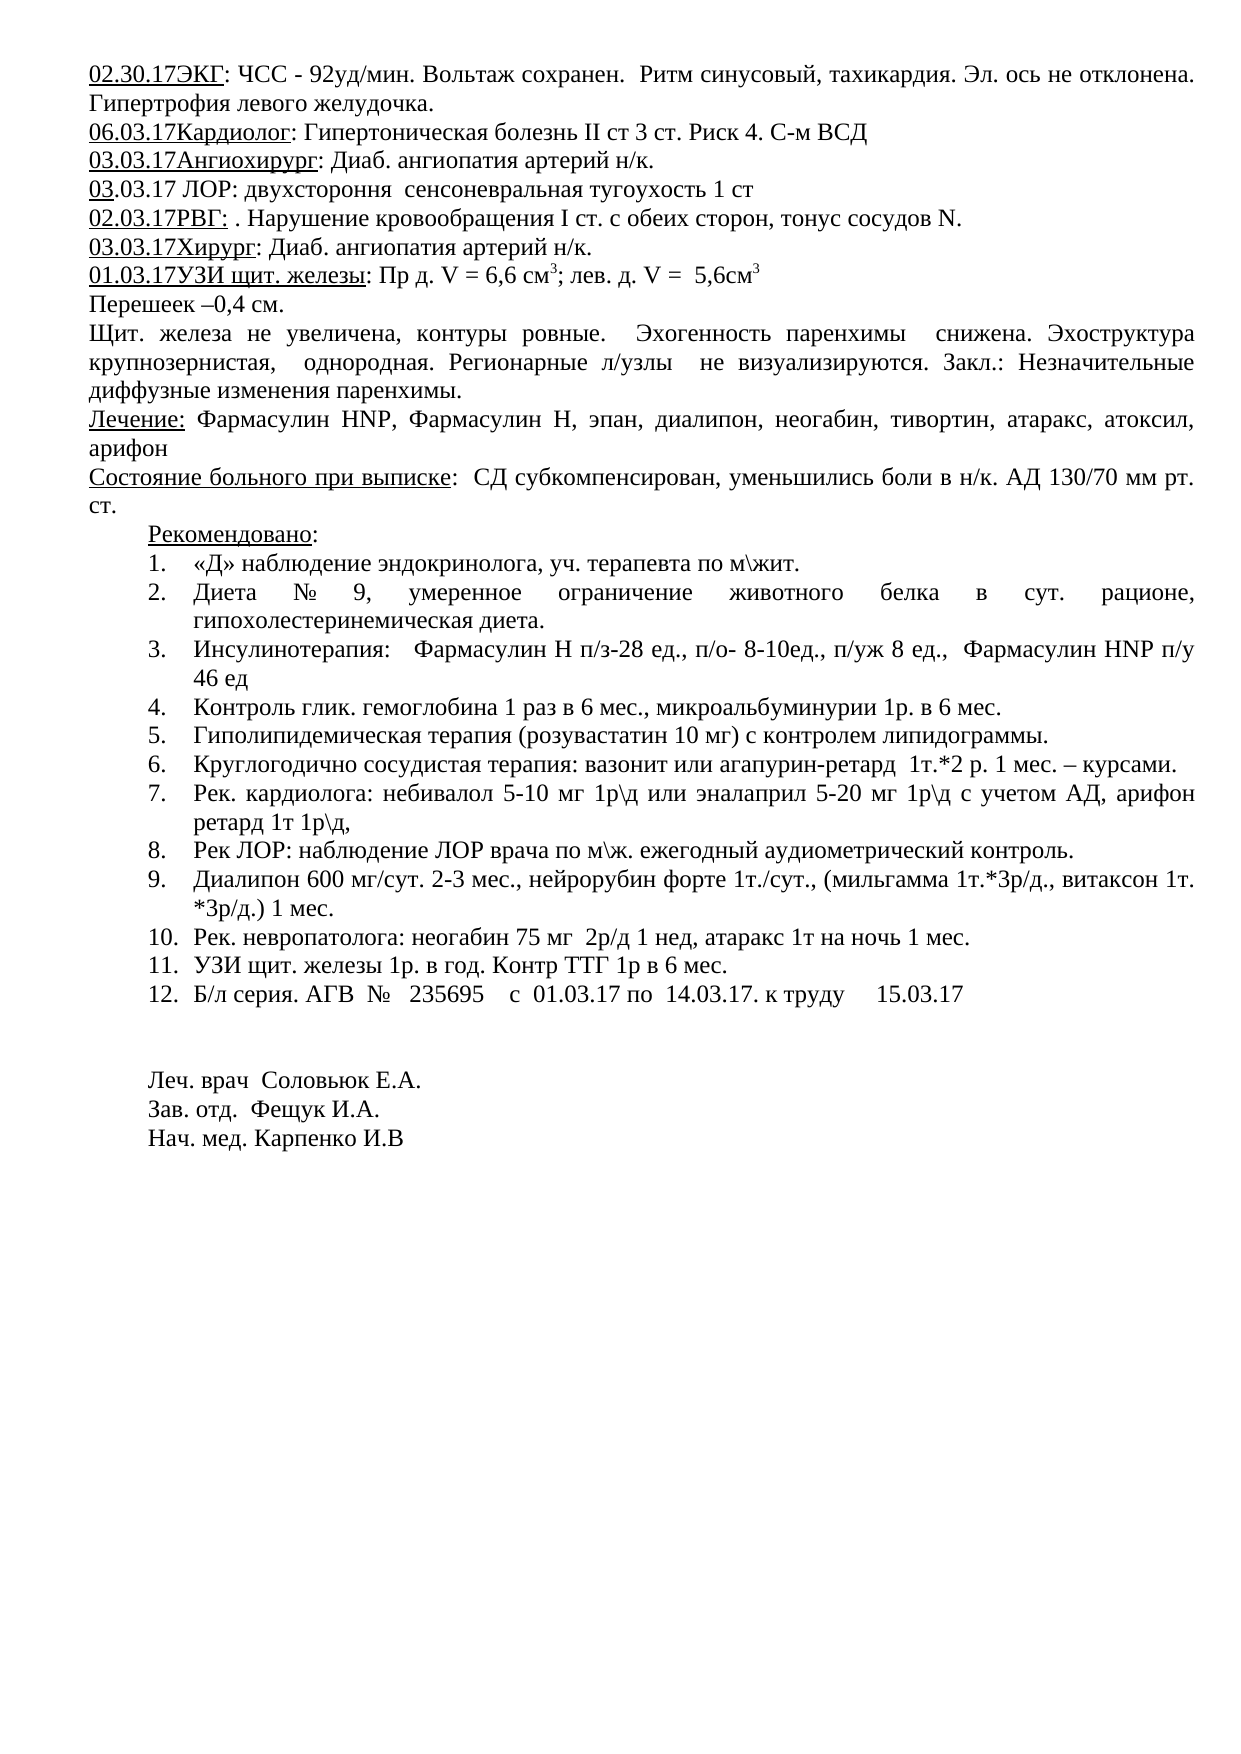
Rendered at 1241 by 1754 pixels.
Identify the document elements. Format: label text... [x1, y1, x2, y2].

text Щит. железа не увеличена, контуры ровные. Эхогенность паренхимы снижена. Эхоструктура крупнозернистая, однородная. Регионарные л/узлы не визуализируются. Закл.: Незначительные диффузные изменения паренхимы. [89, 318, 1196, 404]
text 03.03.17 ЛОР: двухстороння сенсоневральная тугоухость 1 ст [89, 174, 1196, 203]
text 02.30.17ЭКГ: ЧСС - 92уд/мин. Вольтаж сохранен. Ритм синусовый, тахикардия. Эл. ось не отклонена. Гипертрофия левого желудочка. [89, 59, 1196, 117]
list Рек. кардиолога: небивалол 5-10 мг 1р\д или эналаприл 5-20 мг 1р\д с учетом АД, арифон ретард 1т 1р\д, [148, 778, 1196, 835]
list УЗИ щит. железы 1р. в год. Контр ТТГ 1р в 6 мес. [148, 950, 1196, 979]
list Рек. невропатолога: неогабин 75 мг 2р/д 1 нед, атаракс 1т на ночь 1 мес. [148, 922, 1196, 950]
text Лечение: Фармасулин НNP, Фармасулин Н, эпан, диалипон, неогабин, тивортин, атаракс, атоксил, арифон [89, 404, 1196, 462]
list «Д» наблюдение эндокринолога, уч. терапевта по м\жит. [148, 548, 1196, 577]
list Б/л серия. АГВ № 235695 с 01.03.17 по 14.03.17. к труду 15.03.17 [148, 979, 1196, 1008]
list Контроль глик. гемоглобина 1 раз в 6 мес., микроальбуминурии 1р. в 6 мес. [148, 692, 1196, 720]
text Рекомендовано: [148, 519, 1196, 548]
text Перешеек –0,4 см. [89, 289, 1196, 318]
text Зав. отд. Фещук И.А. [148, 1094, 1196, 1123]
list Диалипон 600 мг/сут. 2-3 мес., нейрорубин форте 1т./сут., (мильгамма 1т.*3р/д., витаксон 1т. *3р/д.) 1 мес. [148, 864, 1196, 922]
text Состояние больного при выписке: СД субкомпенсирован, уменьшились боли в н/к. АД 130/70 мм рт. ст. [89, 462, 1196, 519]
list Круглогодично сосудистая терапия: вазонит или агапурин-ретард 1т.*2 р. 1 мес. – курсами. [148, 749, 1196, 778]
text 02.03.17РВГ: . Нарушение кровообращения I ст. с обеих сторон, тонус сосудов N. [89, 203, 1196, 232]
list Рек ЛОР: наблюдение ЛОР врача по м\ж. ежегодный аудиометрический контроль. [148, 835, 1196, 864]
list Диета № 9, умеренное ограничение животного белка в сут. рационе, гипохолестеринемическая диета. [148, 577, 1196, 634]
list Инсулинотерапия: Фармасулин Н п/з-28 ед., п/о- 8-10ед., п/уж 8 ед., Фармасулин НNP п/у 46 ед [148, 634, 1196, 692]
text 03.03.17Хирург: Диаб. ангиопатия артерий н/к. [89, 232, 1196, 260]
subtitle Леч. врач Соловьюк Е.А. [148, 1065, 1196, 1094]
list Гиполипидемическая терапия (розувастатин 10 мг) с контролем липидограммы. [148, 720, 1196, 749]
text 01.03.17УЗИ щит. железы: Пр д. V = 6,6 см3; лев. д. V = 5,6см3 [89, 260, 1196, 289]
text 03.03.17Ангиохирург: Диаб. ангиопатия артерий н/к. [89, 145, 1196, 174]
text 06.03.17Кардиолог: Гипертоническая болезнь II ст 3 ст. Риск 4. С-м ВСД [89, 117, 1196, 145]
text Нач. мед. Карпенко И.В [148, 1123, 1196, 1152]
